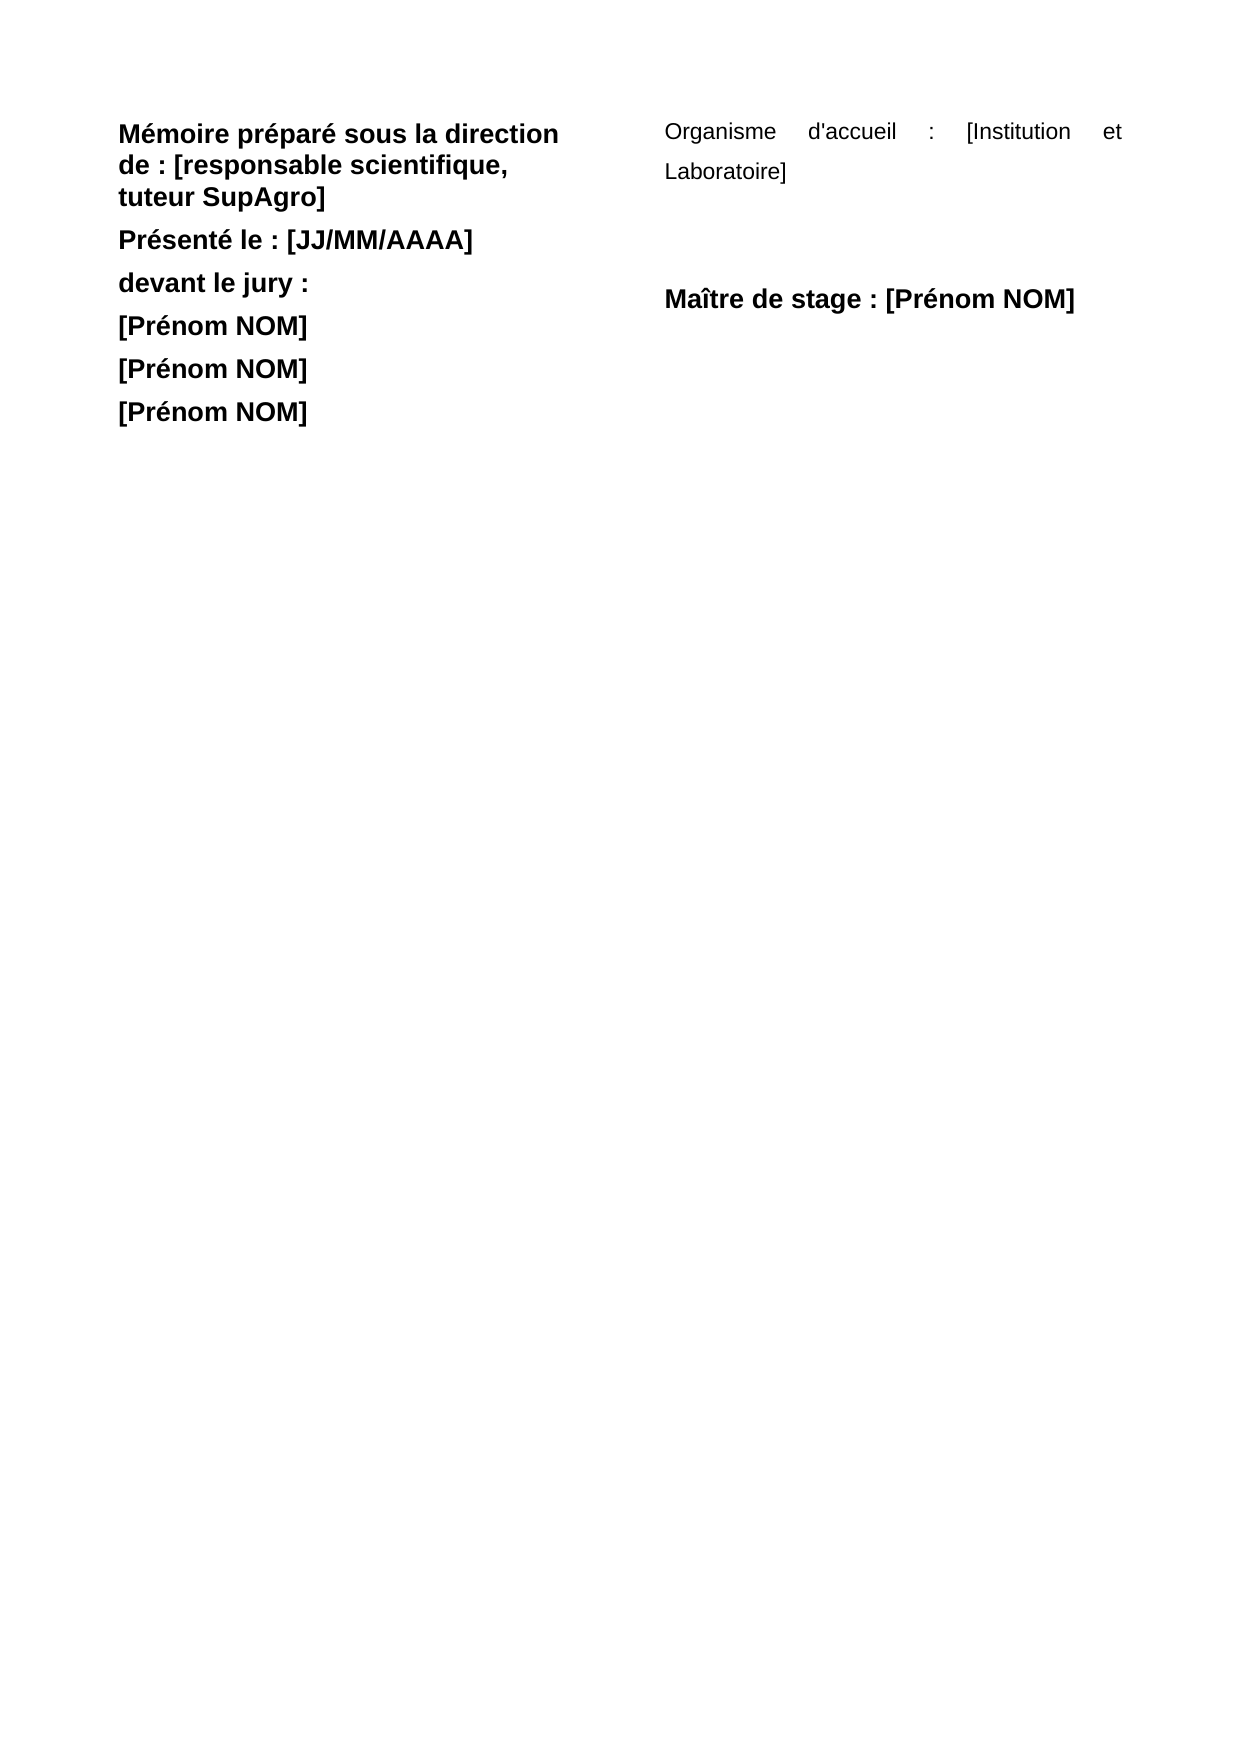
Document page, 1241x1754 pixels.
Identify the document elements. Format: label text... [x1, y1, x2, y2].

text devant le jury : [118, 267, 576, 298]
text [Prénom NOM] [118, 310, 576, 341]
text [Prénom NOM] [118, 396, 576, 427]
text Mémoire préparé sous la direction de : [responsable scientifique, tuteur SupAgro] [118, 118, 576, 212]
text Organisme d'accueil : [Institution et Laboratoire] [664, 118, 1122, 184]
text Maître de stage : [Prénom NOM] [664, 283, 1122, 314]
text Présenté le : [JJ/MM/AAAA] [118, 224, 576, 255]
text [Prénom NOM] [118, 353, 576, 384]
